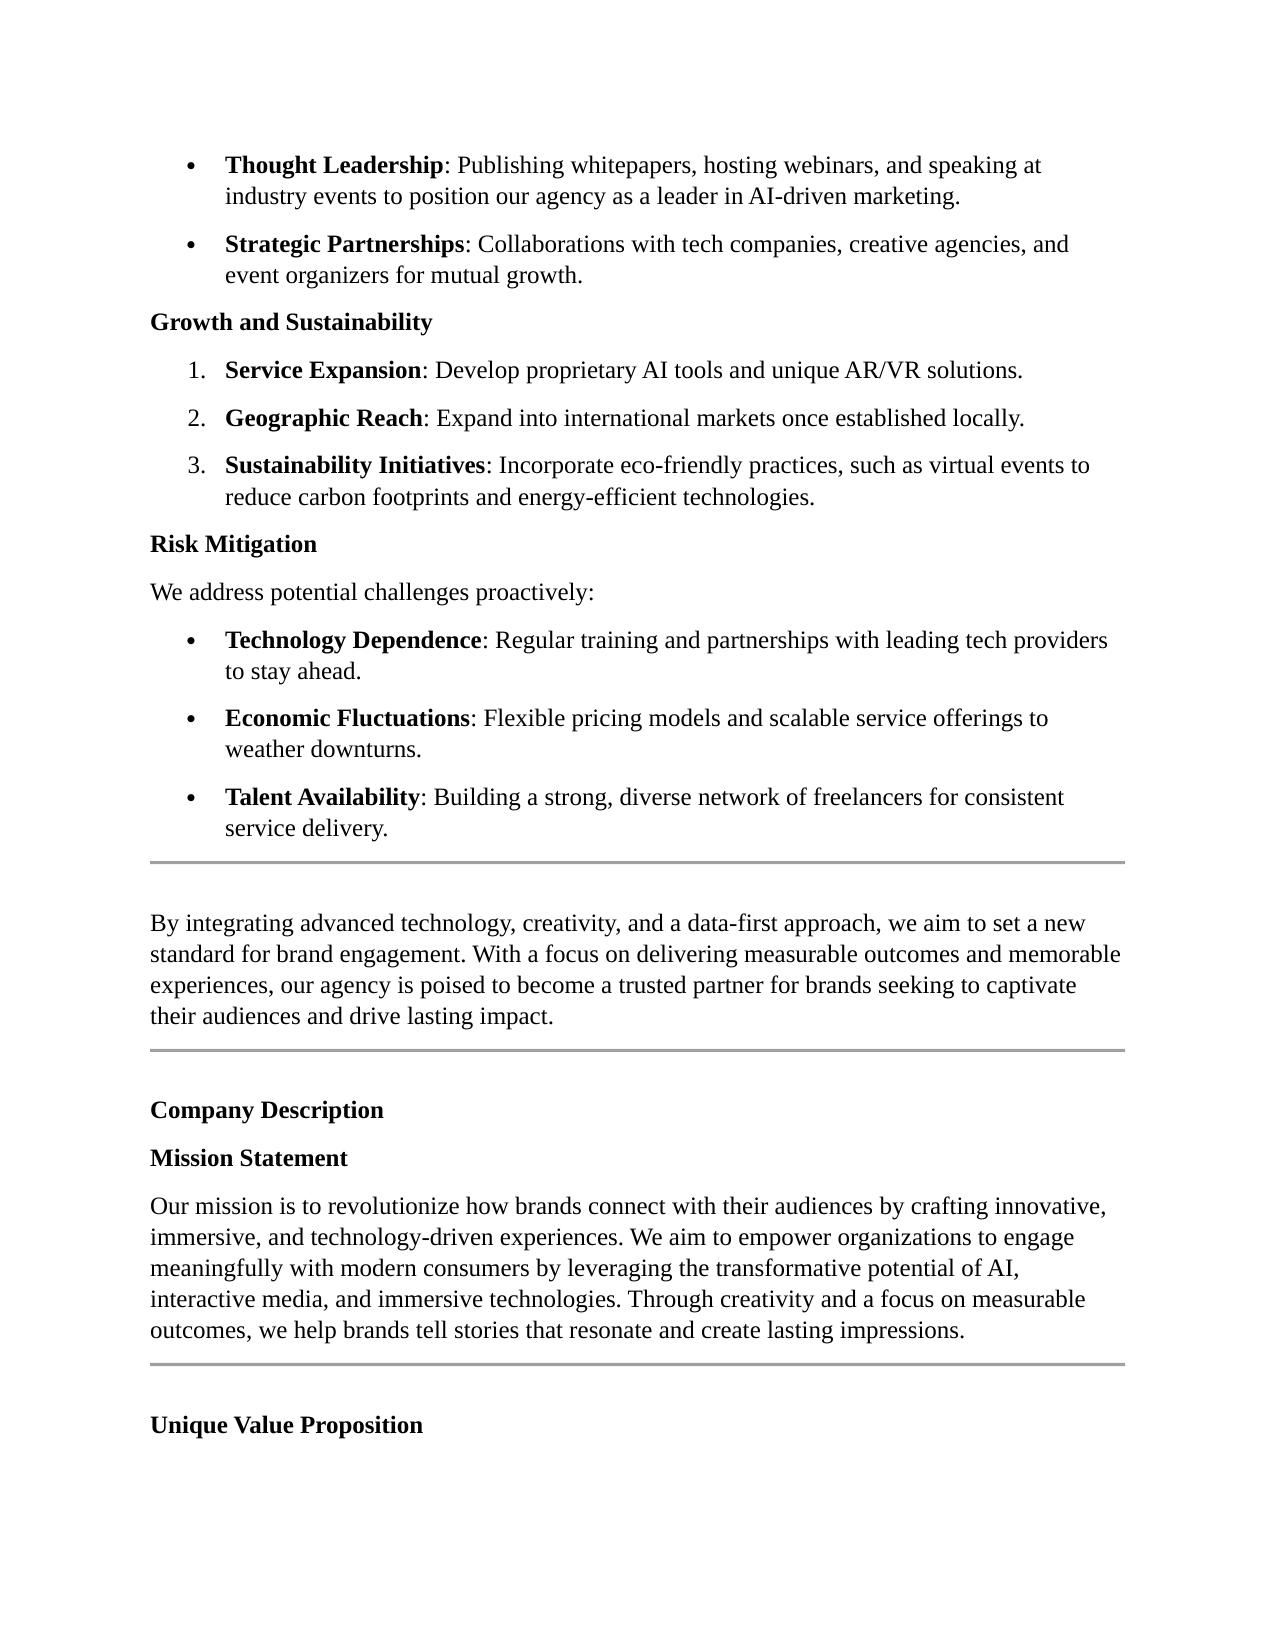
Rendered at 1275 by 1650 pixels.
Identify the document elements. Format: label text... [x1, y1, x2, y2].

text Growth and Sustainability [150, 307, 1125, 336]
text Unique Value Proposition [150, 1410, 1125, 1438]
list Technology Dependence: Regular training and partnerships with leading tech providers to stay ahead. [187, 625, 1125, 684]
list Service Expansion: Develop proprietary AI tools and unique AR/VR solutions. [187, 355, 1125, 384]
text Company Description [150, 1096, 1125, 1124]
list Geographic Reach: Expand into international markets once established locally. [187, 403, 1125, 432]
text Our mission is to revolutionize how brands connect with their audiences by crafting innovative, immersive, and technology-driven experiences. We aim to empower organizations to engage meaningfully with modern consumers by leveraging the transformative potential of AI, interactive media, and immersive technologies. Through creativity and a focus on measurable outcomes, we help brands tell stories that resonate and create lasting impressions. [150, 1191, 1125, 1344]
text Risk Mitigation [150, 529, 1125, 558]
list Thought Leadership: Publishing whitepapers, hosting webinars, and speaking at industry events to position our agency as a leader in AI-driven marketing. [187, 150, 1125, 210]
list Talent Availability: Building a strong, diverse network of freelancers for consistent service delivery. [187, 782, 1125, 842]
text By integrating advanced technology, creativity, and a data-first approach, we aim to set a new standard for brand engagement. With a focus on delivering measurable outcomes and memorable experiences, our agency is poised to become a trusted partner for brands seeking to captivate their audiences and drive lasting impact. [150, 908, 1125, 1030]
list Strategic Partnerships: Collaborations with tech companies, creative agencies, and event organizers for mutual growth. [187, 229, 1125, 288]
text Mission Statement [150, 1143, 1125, 1172]
text We address potential challenges proactively: [150, 577, 1125, 606]
list Sustainability Initiatives: Incorporate eco-friendly practices, such as virtual events to reduce carbon footprints and energy-efficient technologies. [187, 451, 1125, 510]
list Economic Fluctuations: Flexible pricing models and scalable service offerings to weather downturns. [187, 703, 1125, 763]
